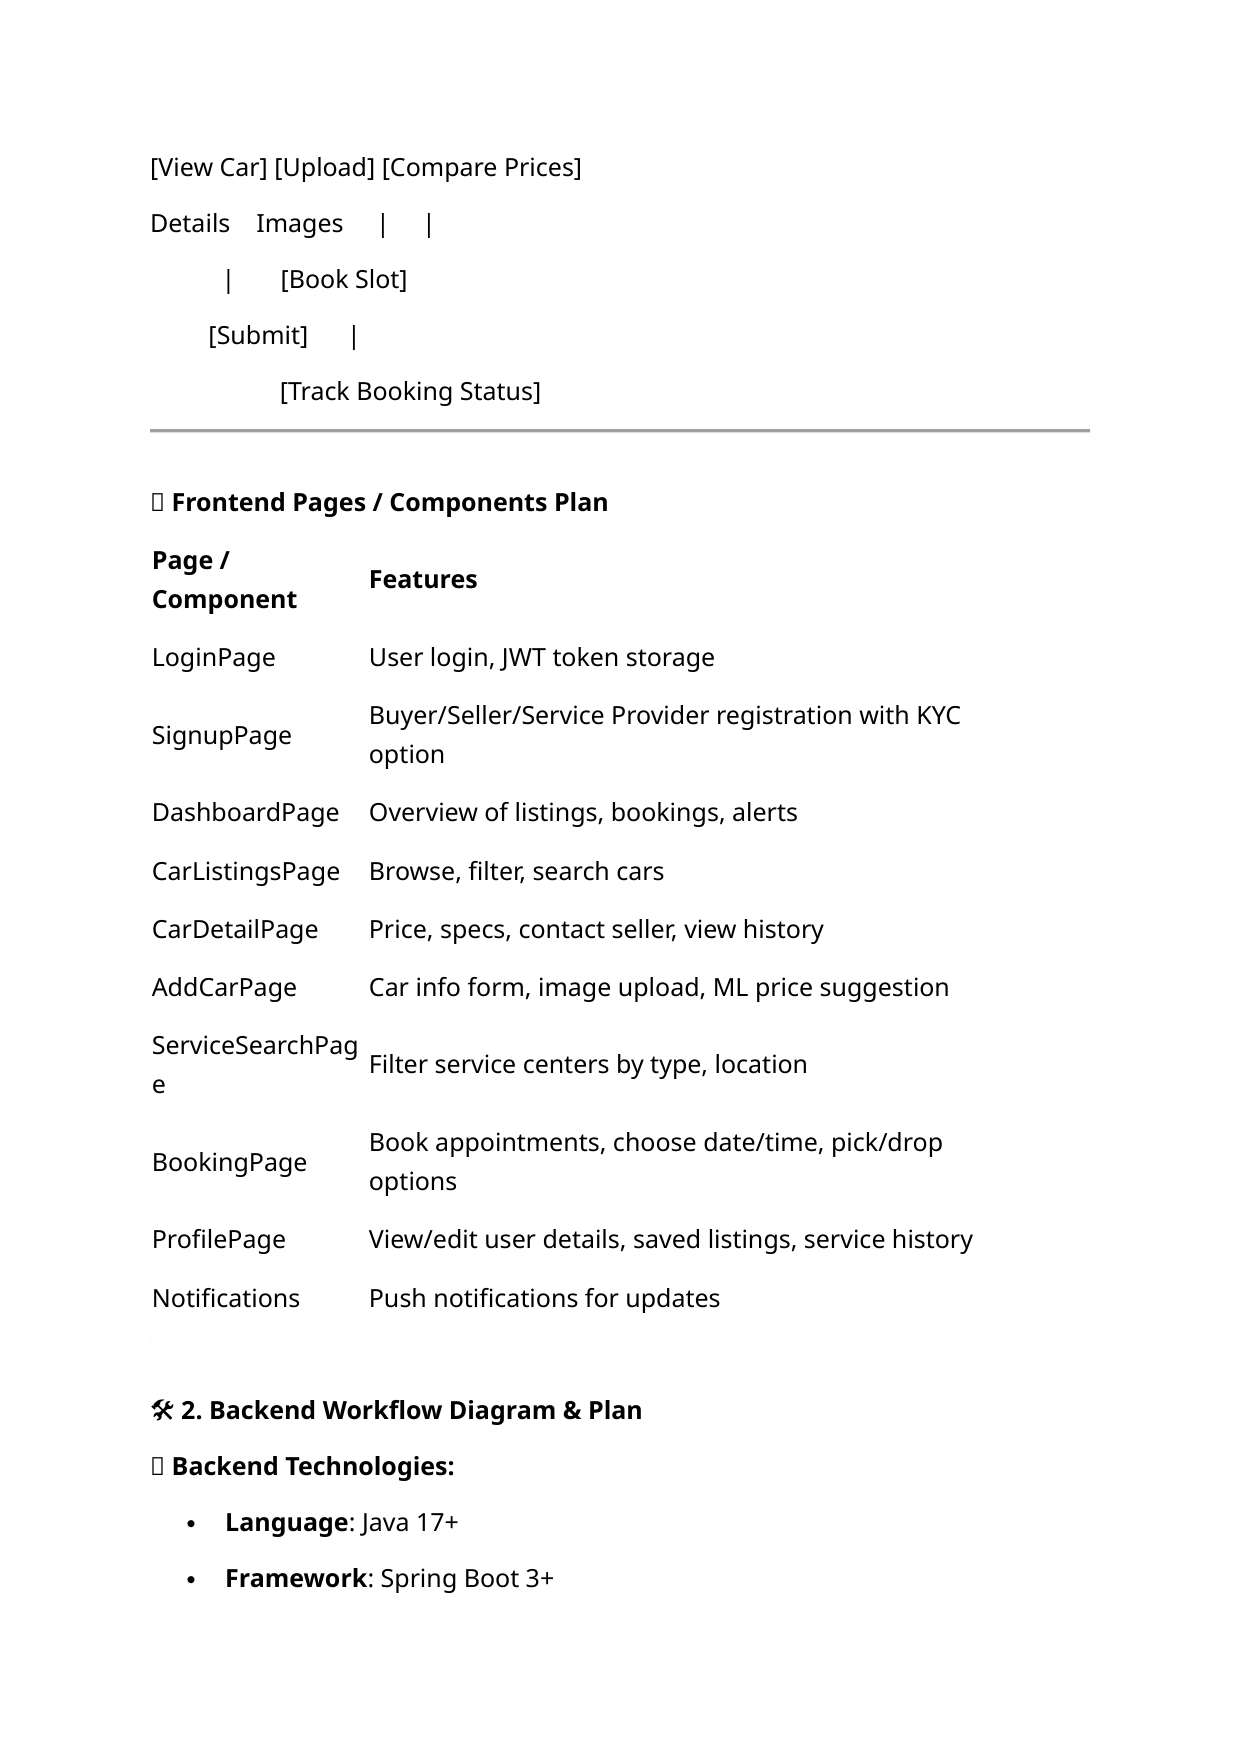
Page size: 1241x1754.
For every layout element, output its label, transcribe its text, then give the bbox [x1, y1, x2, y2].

text 🎯 Frontend Pages / Components Plan [150, 485, 1090, 519]
table_cell DashboardPage [150, 794, 367, 852]
table_cell BookingPage [150, 1123, 367, 1221]
text | [Book Slot] [150, 262, 1090, 296]
table_cell ServiceSearchPage [150, 1026, 367, 1123]
text 🔧 Backend Technologies: [150, 1448, 1090, 1483]
list Framework: Spring Boot 3+ [187, 1560, 1090, 1594]
table_cell Filter service centers by type, location [367, 1026, 989, 1123]
text [Track Booking Status] [150, 373, 1090, 407]
table_cell Overview of listings, bookings, alerts [367, 794, 989, 852]
table_cell ProfilePage [150, 1221, 367, 1279]
table_cell CarDetailPage [150, 910, 367, 968]
text Details Images | | [150, 206, 1090, 240]
table_cell SignupPage [150, 696, 367, 793]
table_cell User login, JWT token storage [367, 638, 989, 696]
text [View Car] [Upload] [Compare Prices] [150, 150, 1090, 184]
table_header Page / Component [150, 541, 367, 638]
table_cell View/edit user details, saved listings, service history [367, 1221, 989, 1279]
text [Submit] | [150, 317, 1090, 352]
table_cell AddCarPage [150, 968, 367, 1026]
table_cell Browse, filter, search cars [367, 852, 989, 910]
table_header Features [367, 541, 989, 638]
list Language: Java 17+ [187, 1504, 1090, 1538]
table_cell Notifications [150, 1279, 367, 1337]
text 🛠️ 2. Backend Workflow Diagram & Plan [150, 1393, 1090, 1427]
table_cell Book appointments, choose date/time, pick/drop options [367, 1123, 989, 1221]
table_cell CarListingsPage [150, 852, 367, 910]
table_cell Car info form, image upload, ML price suggestion [367, 968, 989, 1026]
table_cell Push notifications for updates [367, 1279, 989, 1337]
table_cell Price, specs, contact seller, view history [367, 910, 989, 968]
table_cell LoginPage [150, 638, 367, 696]
table_cell Buyer/Seller/Service Provider registration with KYC option [367, 696, 989, 793]
